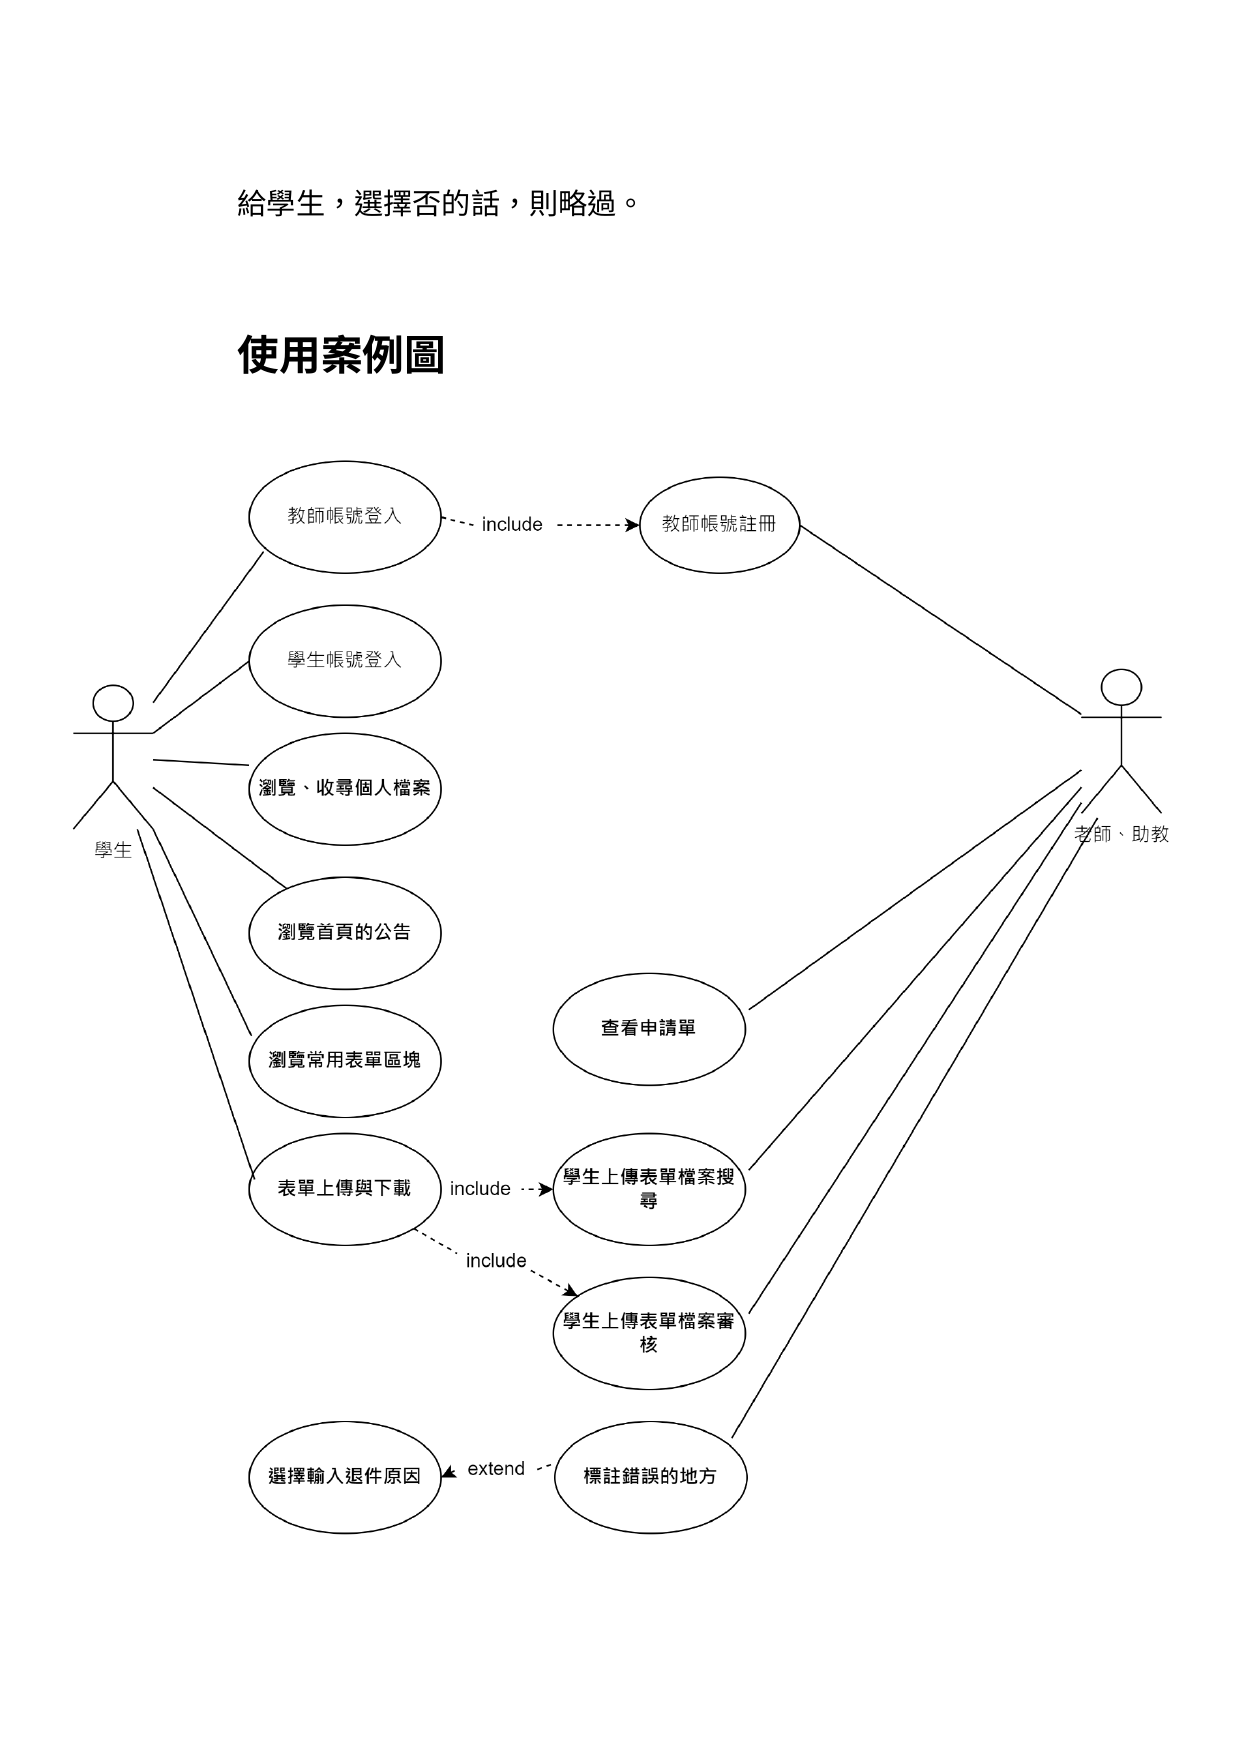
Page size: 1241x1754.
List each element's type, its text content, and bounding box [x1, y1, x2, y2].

text 使用案例圖 [237, 314, 1053, 389]
picture [56, 444, 1186, 1550]
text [237, 164, 1053, 239]
